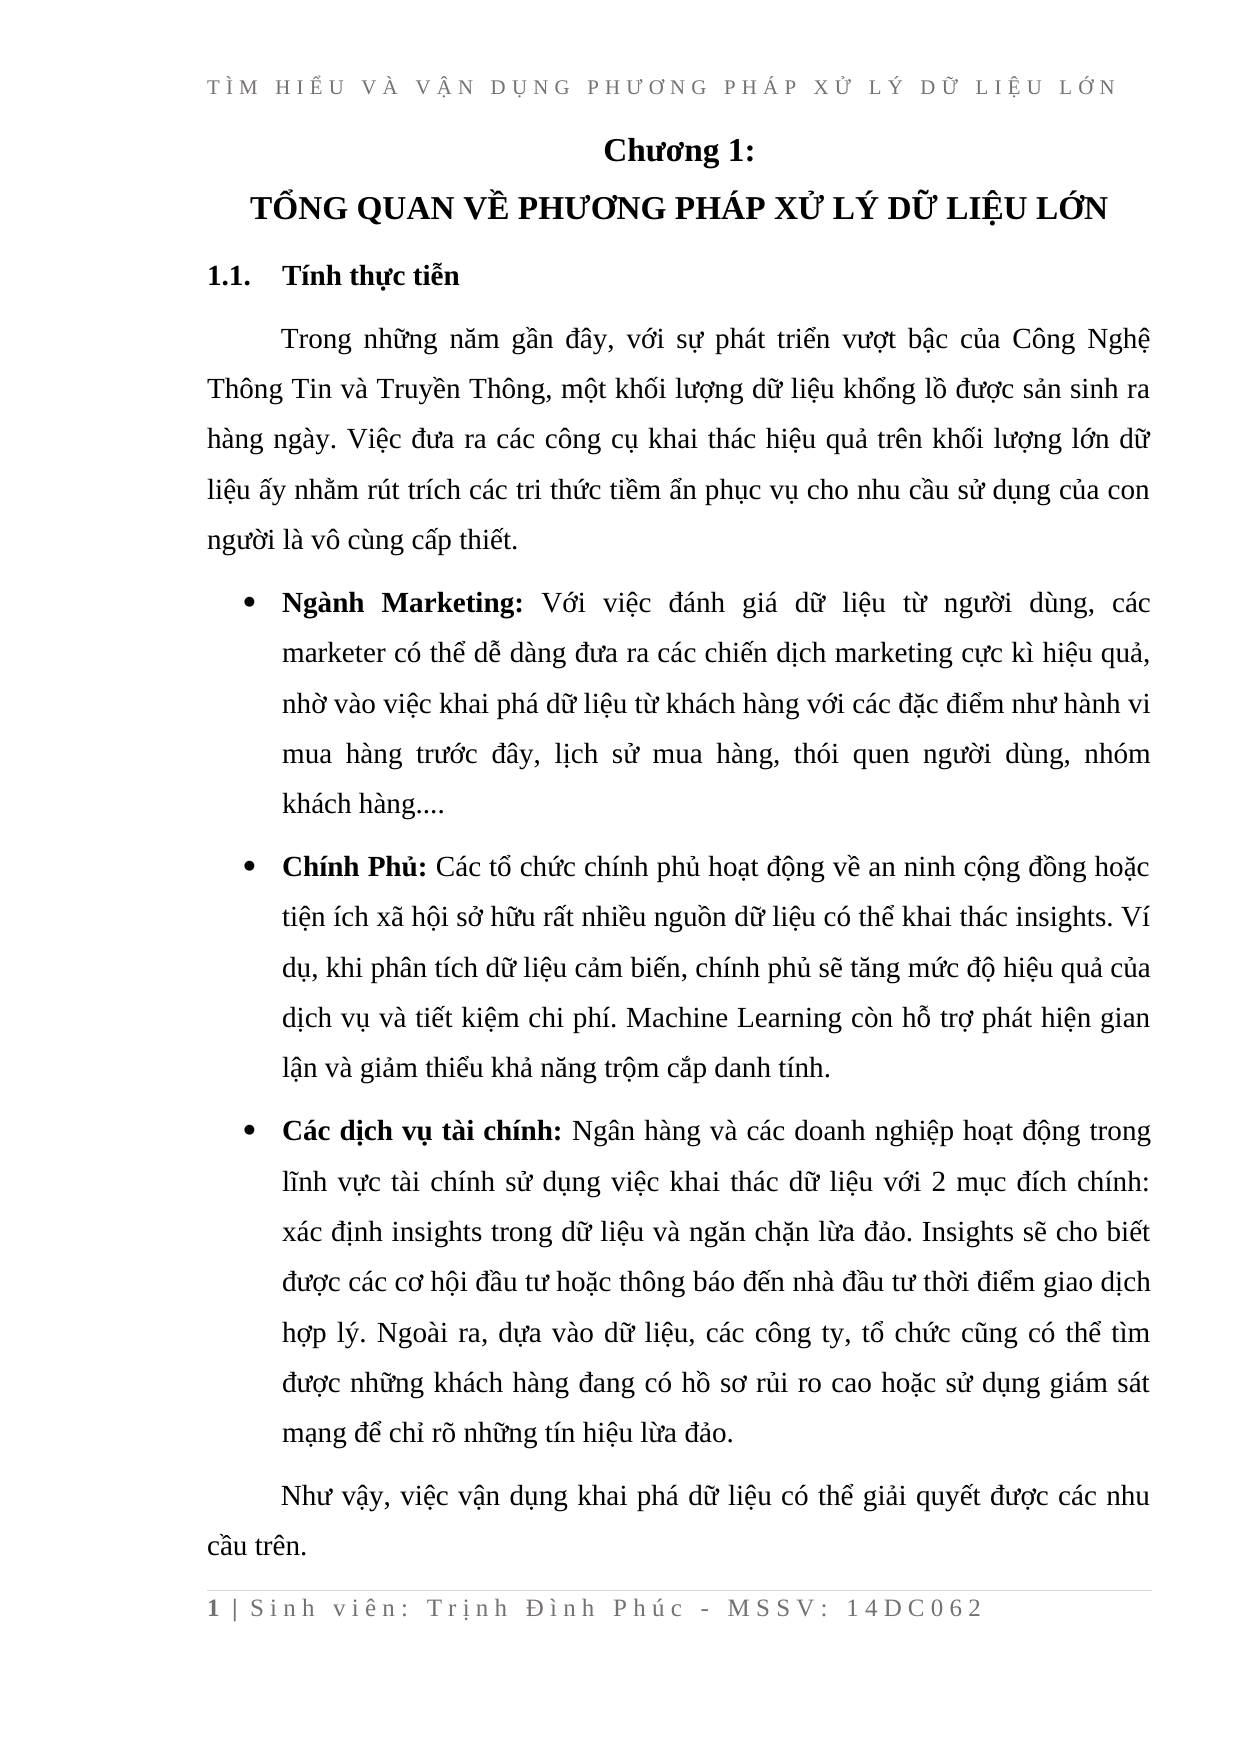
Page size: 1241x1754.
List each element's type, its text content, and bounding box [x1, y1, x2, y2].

list Các dịch vụ tài chính: Ngân hàng và các doanh nghiệp hoạt động trong lĩnh vực tài chính sử dụng việc khai thác dữ liệu với 2 mục đích chính: xác định insights trong dữ liệu và ngăn chặn lừa đảo. Insights sẽ cho biết được các cơ hội đầu tư hoặc thông báo đến nhà đầu tư thời điểm giao dịch hợp lý. Ngoài ra, dựa vào dữ liệu, các công ty, tổ chức cũng có thể tìm được những khách hàng đang có hồ sơ rủi ro cao hoặc sử dụng giám sát mạng để chỉ rõ những tín hiệu lừa đảo. [244, 1113, 1152, 1449]
text Chương 1: TỔNG QUAN VỀ PHƯƠNG PHÁP XỬ LÝ DỮ LIỆU LỚN [207, 131, 1152, 226]
list Ngành Marketing: Với việc đánh giá dữ liệu từ người dùng, các marketer có thể dễ dàng đưa ra các chiến dịch marketing cực kì hiệu quả, nhờ vào việc khai phá dữ liệu từ khách hàng với các đặc điểm như hành vi mua hàng trước đây, lịch sử mua hàng, thói quen người dùng, nhóm khách hàng.... [244, 585, 1152, 820]
text Như vậy, việc vận dụng khai phá dữ liệu có thể giải quyết được các nhu cầu trên. [207, 1478, 1152, 1562]
text Trong những năm gần đây, với sự phát triển vượt bậc của Công Nghệ Thông Tin và Truyền Thông, một khối lượng dữ liệu khổng lồ được sản sinh ra hàng ngày. Việc đưa ra các công cụ khai thác hiệu quả trên khối lượng lớn dữ liệu ấy nhằm rút trích các tri thức tiềm ẩn phục vụ cho nhu cầu sử dụng của con người là vô cùng cấp thiết. [207, 321, 1152, 556]
list Chính Phủ: Các tổ chức chính phủ hoạt động về an ninh cộng đồng hoặc tiện ích xã hội sở hữu rất nhiều nguồn dữ liệu có thể khai thác insights. Ví dụ, khi phân tích dữ liệu cảm biến, chính phủ sẽ tăng mức độ hiệu quả của dịch vụ và tiết kiệm chi phí. Machine Learning còn hỗ trợ phát hiện gian lận và giảm thiểu khả năng trộm cắp danh tính. [244, 849, 1152, 1084]
list Tính thực tiễn [207, 258, 1152, 292]
